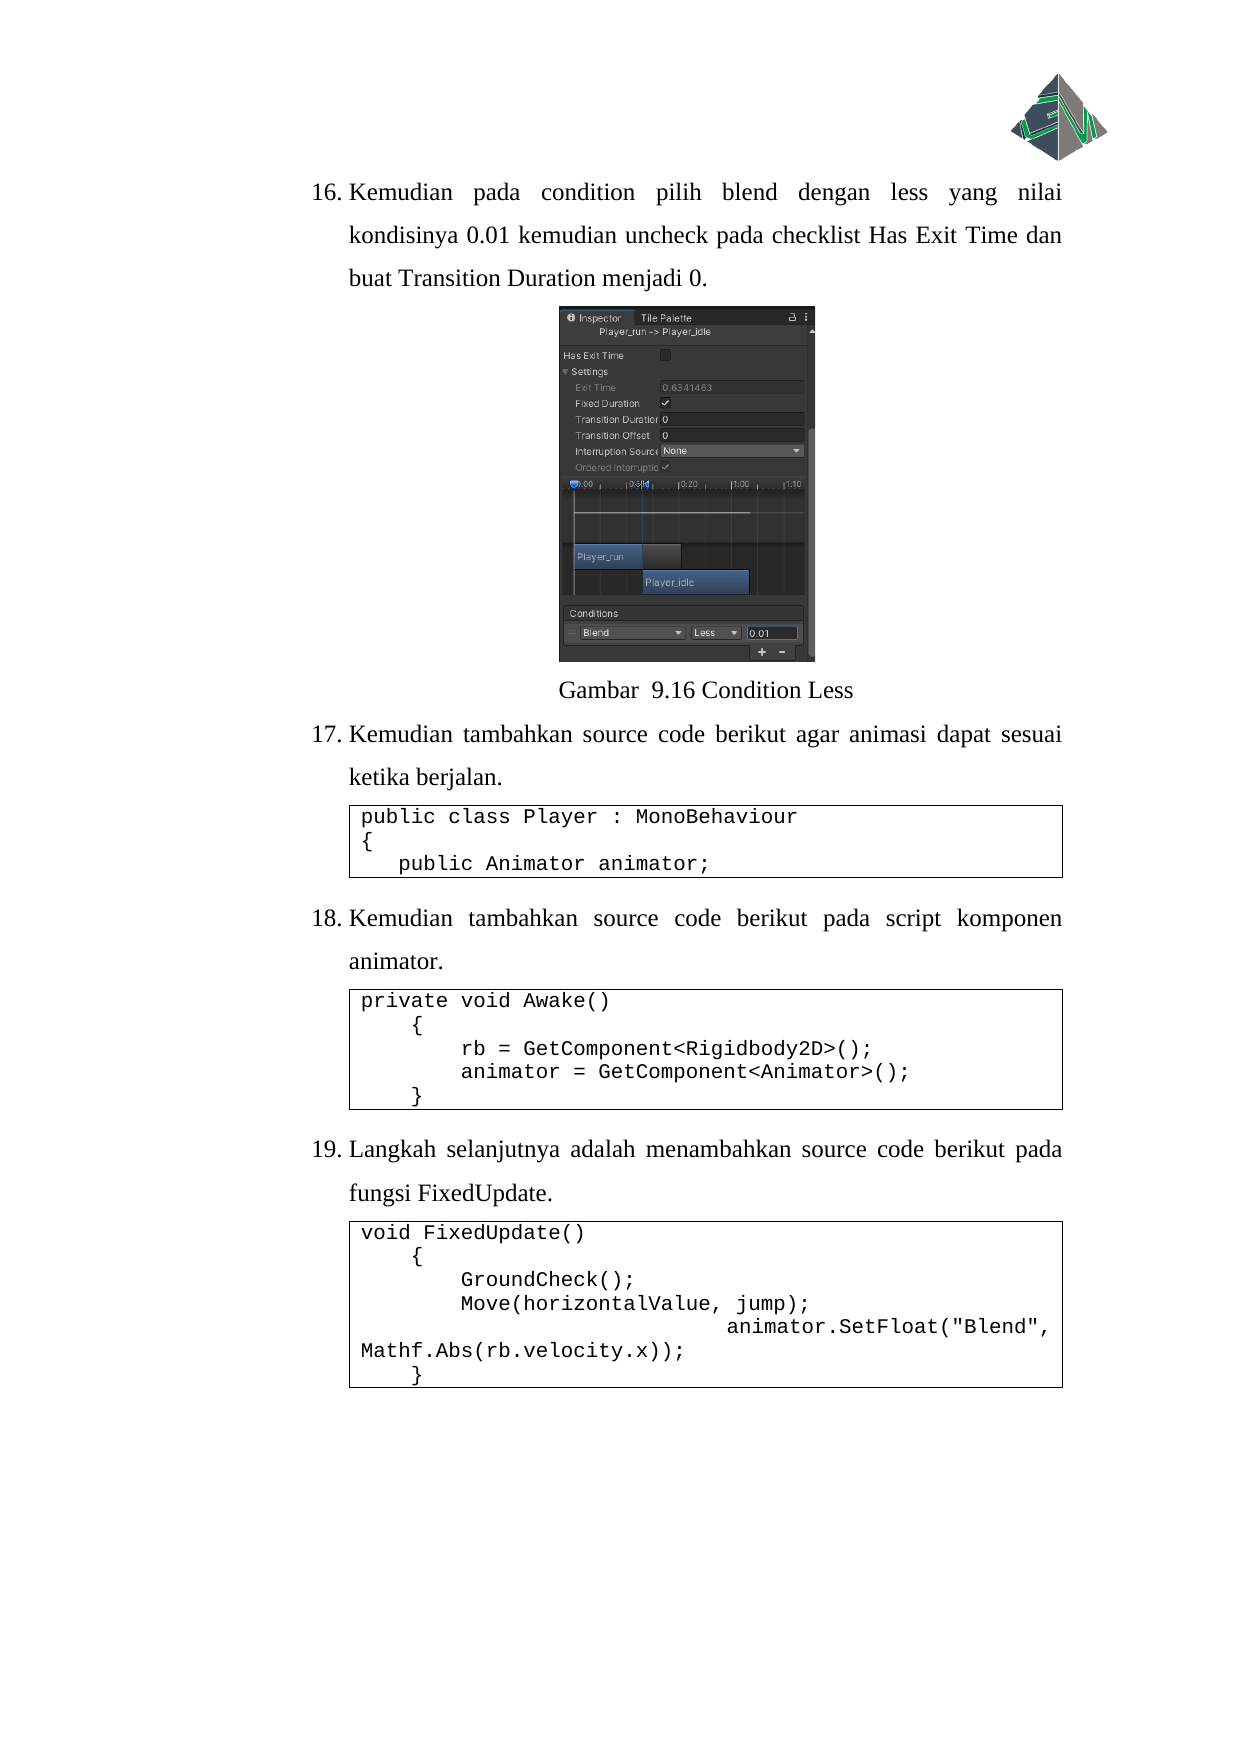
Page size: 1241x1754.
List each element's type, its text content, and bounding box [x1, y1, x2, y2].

picture [1010, 73, 1108, 161]
list Kemudian tambahkan source code berikut agar animasi dapat sesuai ketika berjalan. [311, 719, 1063, 791]
table_header public class Player : MonoBehaviour { public Animator animator; [350, 806, 1062, 877]
table_header void FixedUpdate() { GroundCheck(); Move(horizontalValue, jump); animator.SetFloat("Blend", Mathf.Abs(rb.velocity.x)); } [350, 1222, 1062, 1387]
subtitle 9.16 Condition Less [349, 676, 1063, 704]
list Kemudian pada condition pilih blend dengan less yang nilai kondisinya 0.01 kemudian uncheck pada checklist Has Exit Time dan buat Transition Duration menjadi 0. [311, 177, 1063, 292]
table_header private void Awake() { rb = GetComponent<Rigidbody2D>(); animator = GetComponent<Animator>(); } [350, 990, 1062, 1108]
picture [559, 306, 816, 662]
list Kemudian tambahkan source code berikut pada script komponen animator. [311, 903, 1063, 975]
list Langkah selanjutnya adalah menambahkan source code berikut pada fungsi FixedUpdate. [311, 1134, 1063, 1206]
